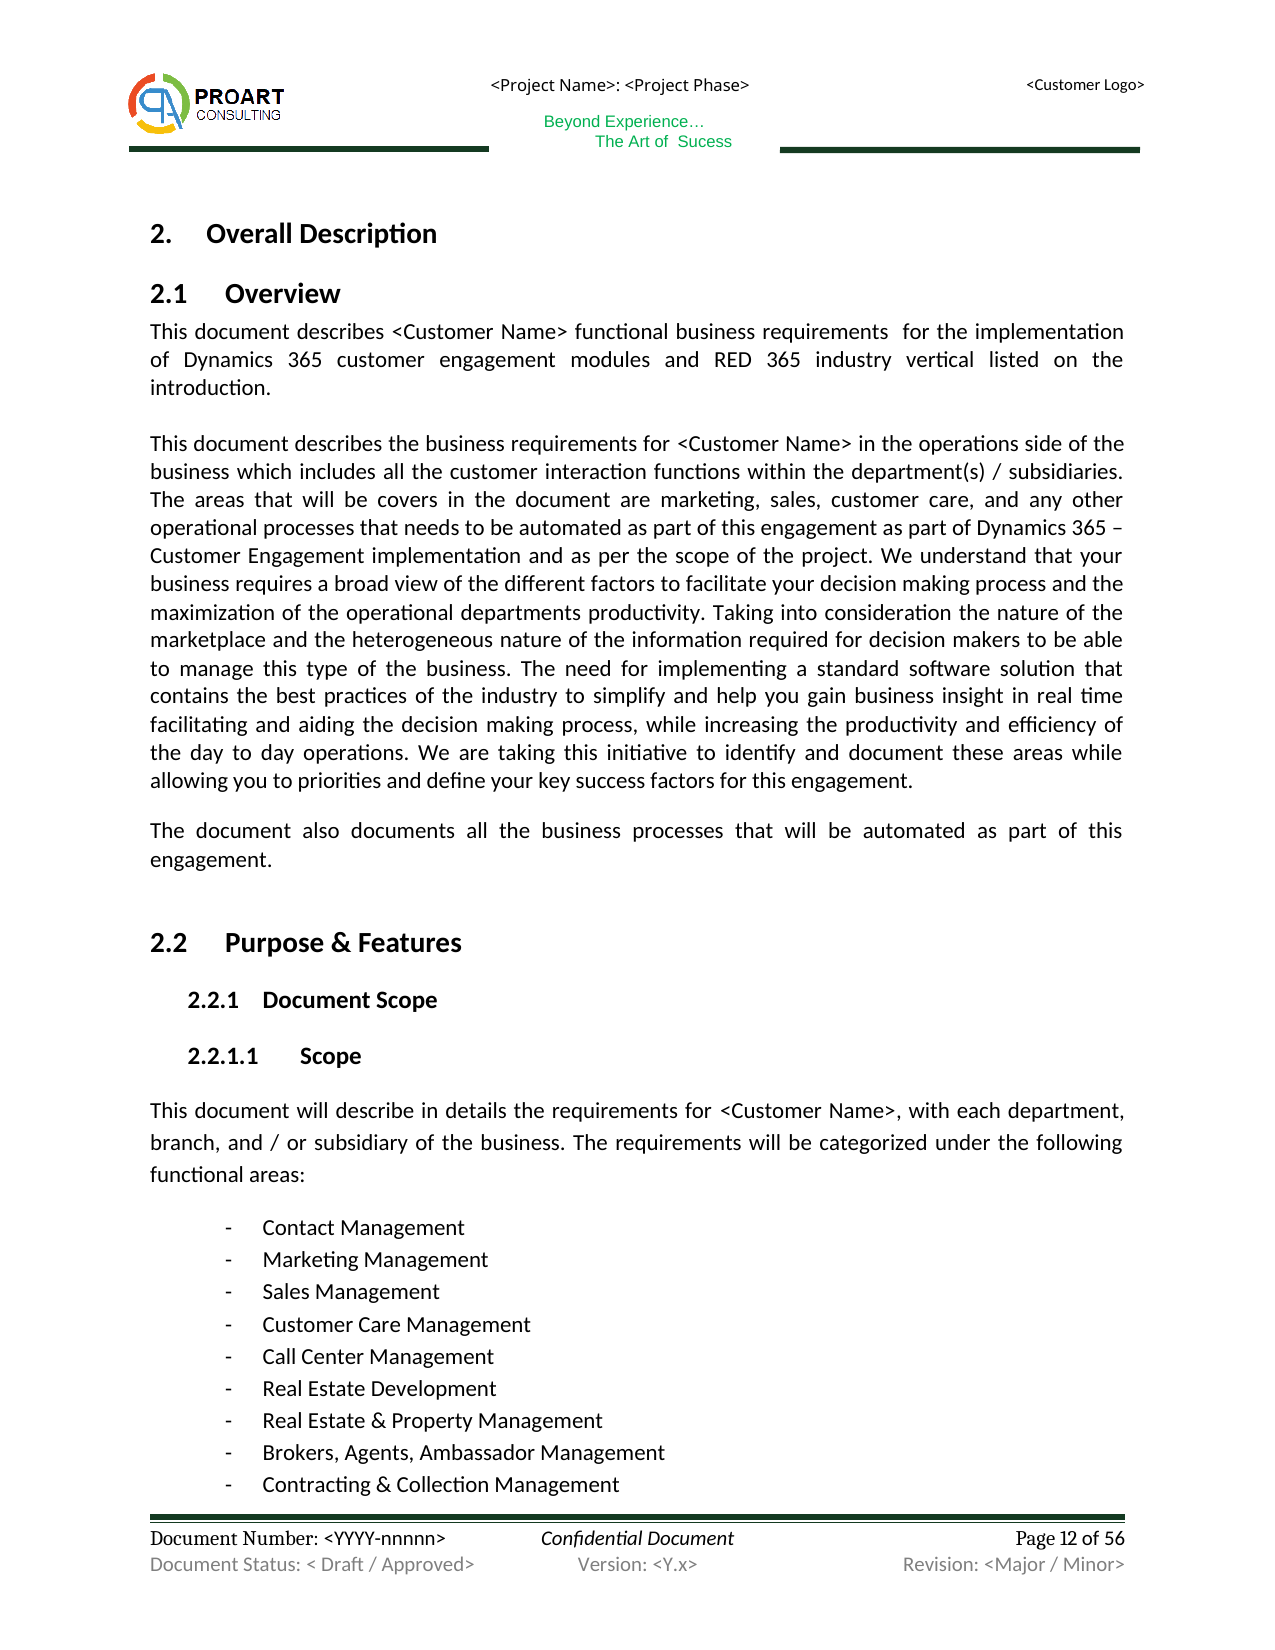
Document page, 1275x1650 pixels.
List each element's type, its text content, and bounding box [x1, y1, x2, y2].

list Real Estate Development [225, 1374, 1125, 1402]
text This document describes the business requirements for <Customer Name> in the operations side of the business which includes all the customer interaction functions within the department(s) / subsidiaries. The areas that will be covers in the document are marketing, sales, customer care, and any other operational processes that needs to be automated as part of this engagement as part of Dynamics 365 – Customer Engagement implementation and as per the scope of the project. We understand that your business requires a broad view of the different factors to facilitate your decision making process and the maximization of the operational departments productivity. Taking into consideration the nature of the marketplace and the heterogeneous nature of the information required for decision makers to be able to manage this type of the business. The need for implementing a standard software solution that contains the best practices of the industry to simplify and help you gain business insight in real time facilitating and aiding the decision making process, while increasing the productivity and efficiency of the day to day operations. We are taking this initiative to identify and document these areas while allowing you to priorities and define your key success factors for this engagement. [150, 429, 1125, 794]
picture [128, 73, 316, 134]
list Sales Management [225, 1277, 1125, 1306]
text This document describes <Customer Name> functional business requirements for the implementation of Dynamics 365 customer engagement modules and RED 365 industry vertical listed on the introduction. [150, 317, 1125, 401]
subtitle Document Scope [187, 985, 1125, 1015]
list Brokers, Agents, Ambassador Management [225, 1438, 1125, 1466]
text The document also documents all the business processes that will be automated as part of this engagement. [150, 817, 1125, 873]
list Contracting & Collection Management [225, 1471, 1125, 1499]
subtitle Purpose & Features [150, 924, 1125, 960]
list Customer Care Management [225, 1310, 1125, 1338]
list Contact Management [225, 1213, 1125, 1241]
subtitle Overview [150, 276, 1125, 311]
subtitle Overall Description [150, 215, 1125, 251]
list Real Estate & Property Management [225, 1406, 1125, 1434]
subtitle Scope [187, 1040, 1125, 1071]
text This document will describe in details the requirements for <Customer Name>, with each department, branch, and / or subsidiary of the business. The requirements will be categorized under the following functional areas: [150, 1096, 1125, 1188]
list Marketing Management [225, 1245, 1125, 1273]
list Call Center Management [225, 1342, 1125, 1370]
